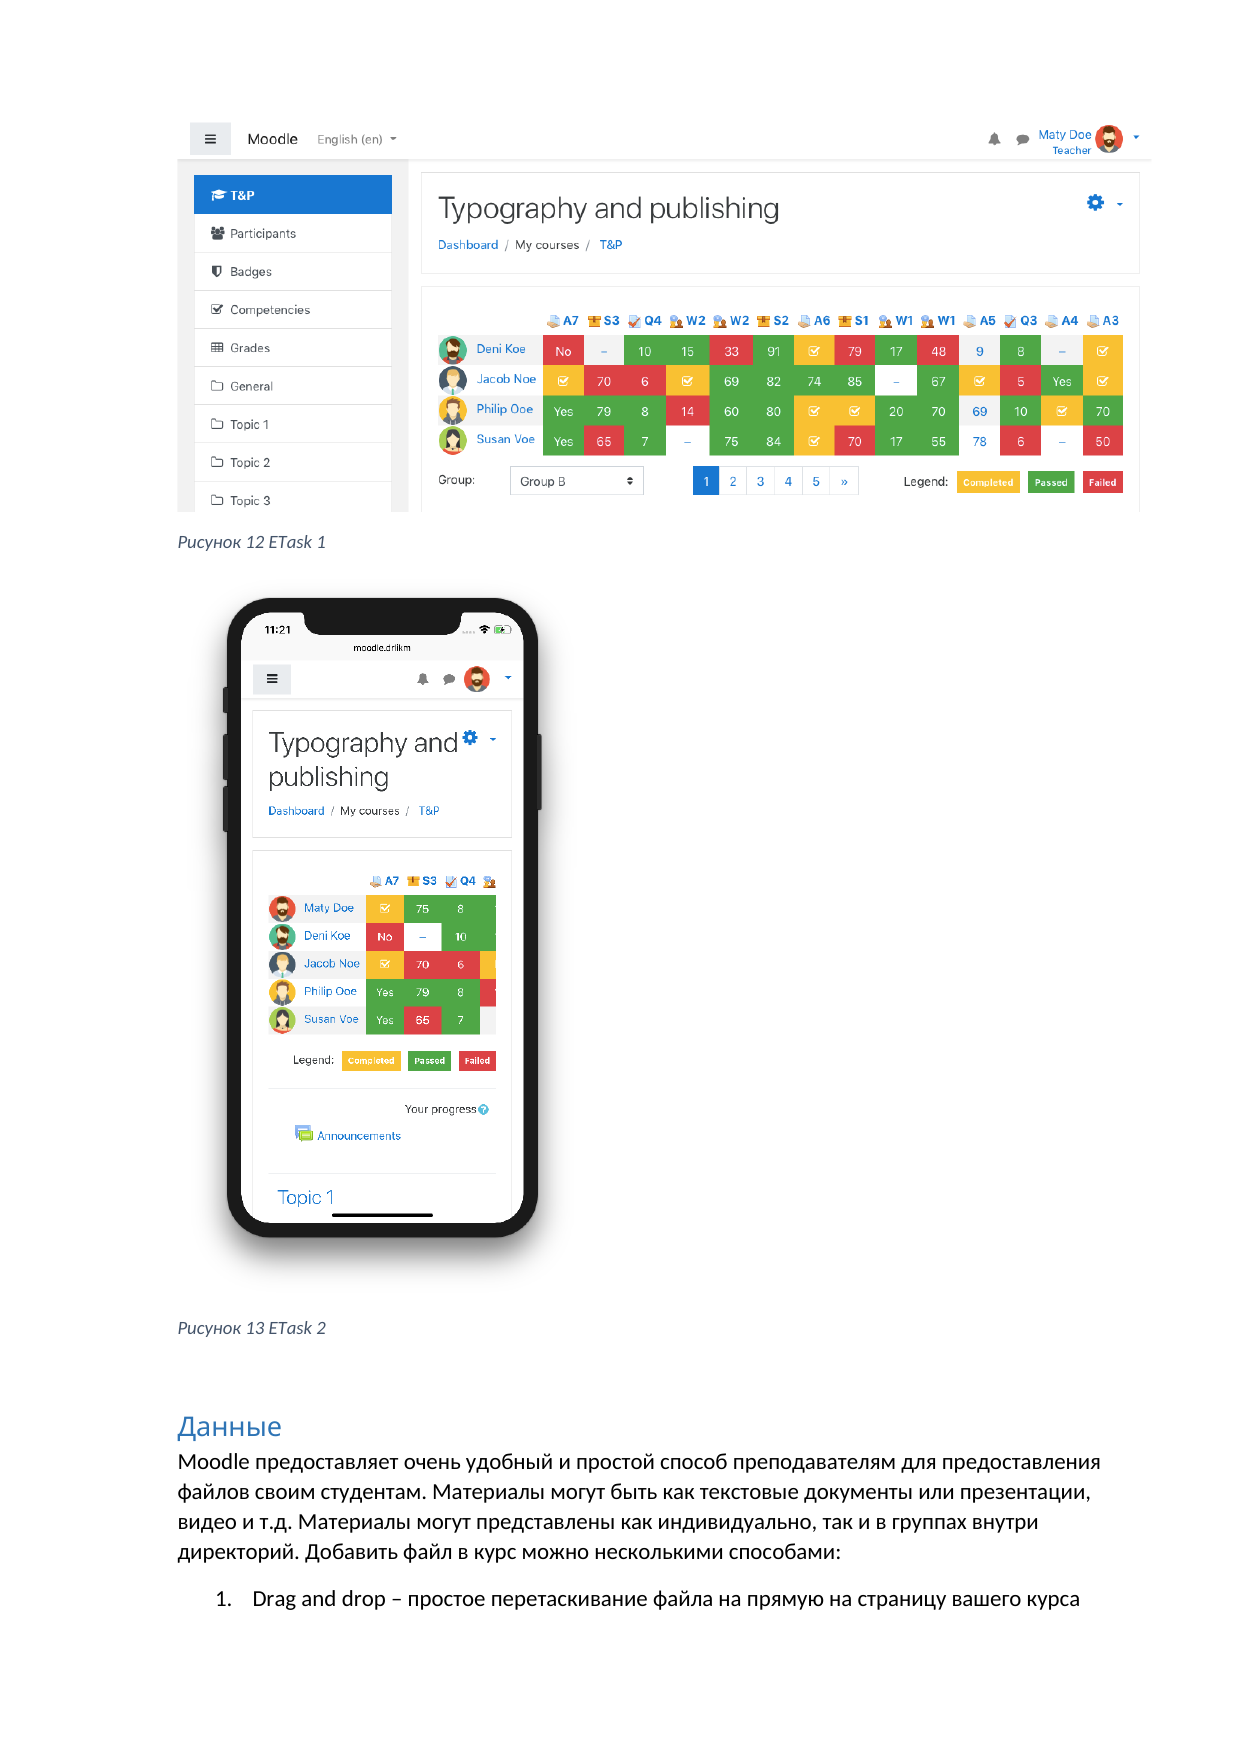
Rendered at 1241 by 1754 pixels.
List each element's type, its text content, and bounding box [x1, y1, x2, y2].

picture [177, 118, 1152, 512]
text Moodle предоставляет очень удобный и простой способ преподавателям для предоставления файлов своим студентам. Материалы могут быть как текстовые документы или презентации, видео и т.д. Материалы могут представлены как индивидуально, так и в группах внутри директорий. Добавить файл в курс можно несколькими способами: [177, 1447, 1152, 1566]
picture [177, 573, 587, 1298]
subtitle Данные [177, 1407, 1152, 1444]
list Drag and drop – простое перетаскивание файла на прямую на страницу вашего курса [215, 1584, 1152, 1612]
